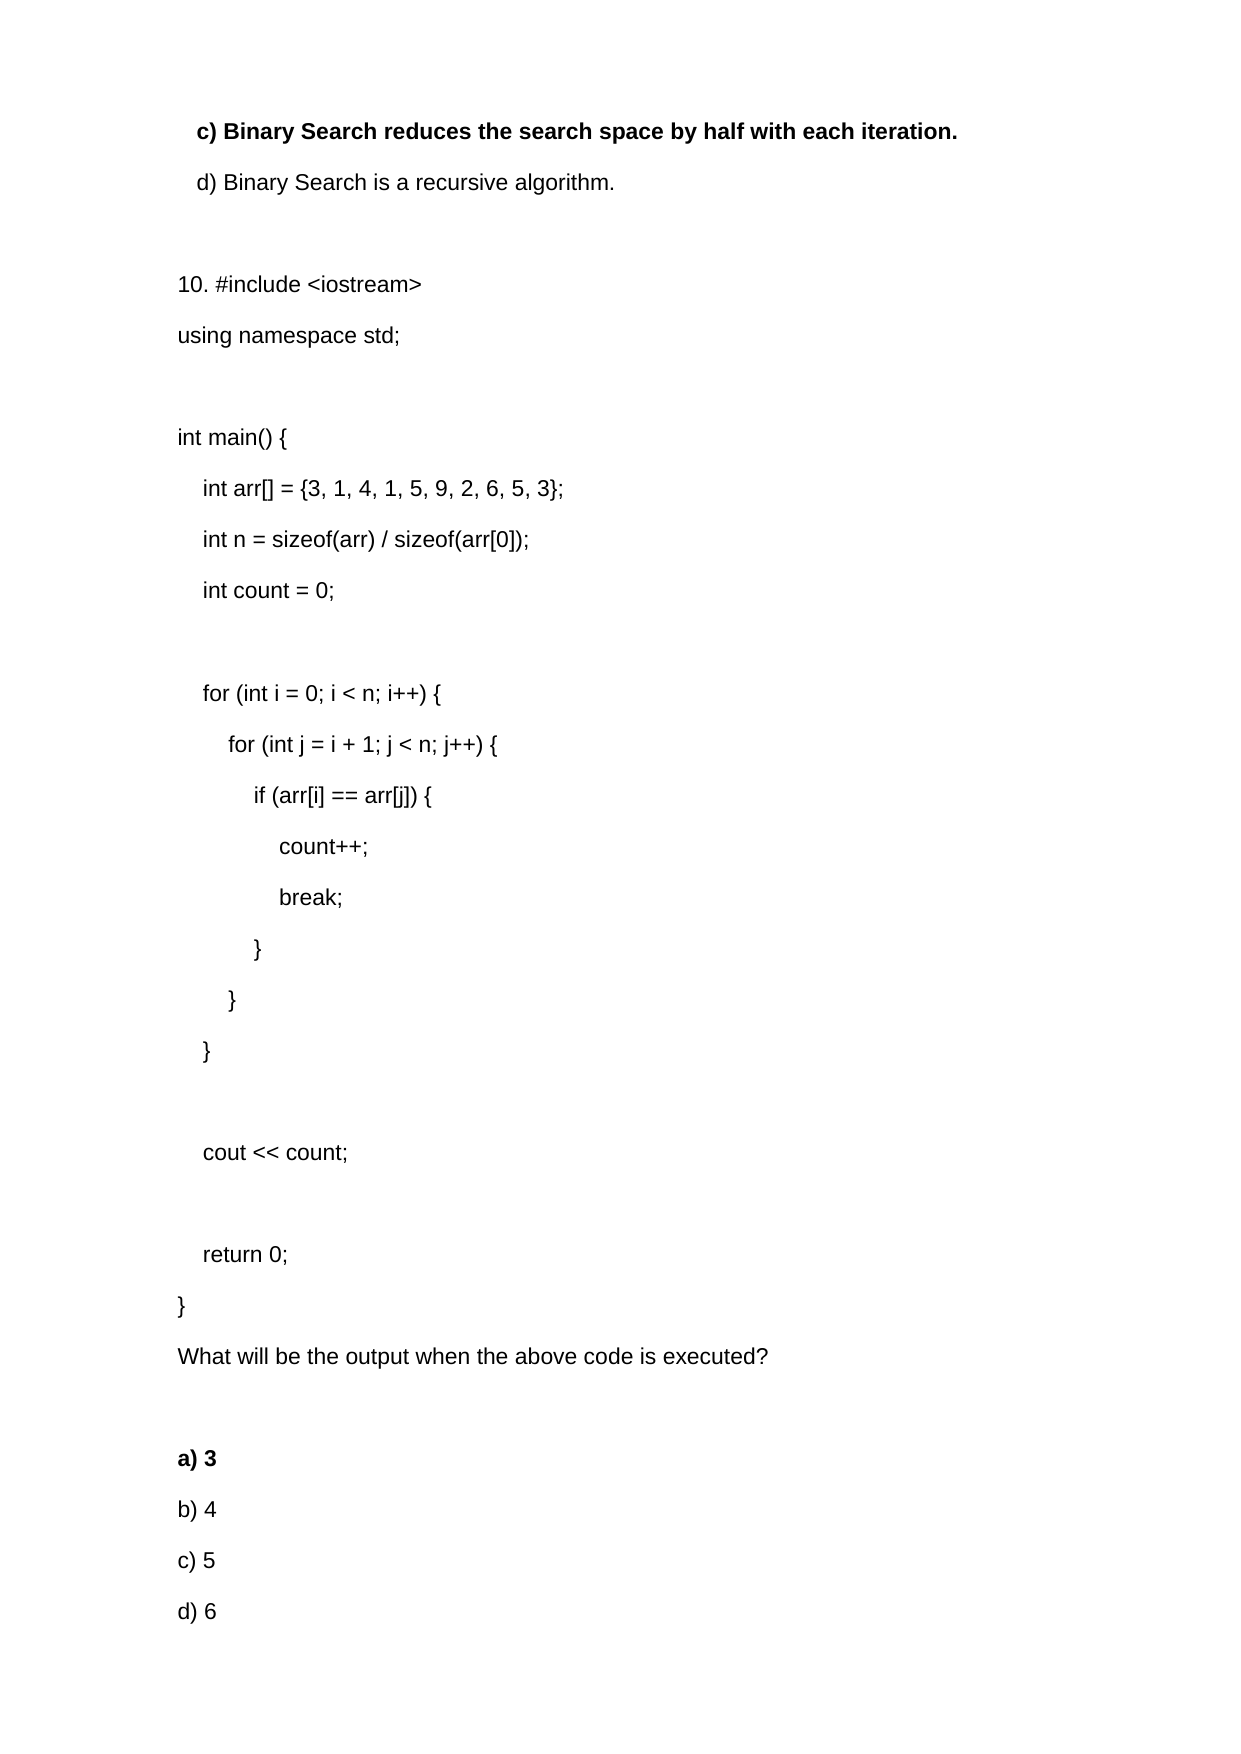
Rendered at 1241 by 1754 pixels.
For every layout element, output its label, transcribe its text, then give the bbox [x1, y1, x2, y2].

text c) 5 [177, 1547, 1152, 1574]
text a) 3 [177, 1445, 1152, 1472]
text if (arr[i] == arr[j]) { [177, 782, 1152, 808]
text What will be the output when the above code is executed? [177, 1343, 1152, 1369]
text b) 4 [177, 1496, 1152, 1523]
text d) Binary Search is a recursive algorithm. [177, 169, 1152, 196]
text int n = sizeof(arr) / sizeof(arr[0]); [177, 526, 1152, 553]
text int arr[] = {3, 1, 4, 1, 5, 9, 2, 6, 5, 3}; [177, 475, 1152, 502]
text using namespace std; [177, 322, 1152, 349]
text for (int j = i + 1; j < n; j++) { [177, 731, 1152, 757]
text int count = 0; [177, 577, 1152, 604]
text } [177, 986, 1152, 1012]
text int main() { [177, 424, 1152, 451]
text } [177, 1292, 1152, 1318]
text } [177, 1037, 1152, 1063]
text for (int i = 0; i < n; i++) { [177, 679, 1152, 706]
text count++; [177, 833, 1152, 859]
text d) 6 [177, 1598, 1152, 1625]
text break; [177, 884, 1152, 910]
text return 0; [177, 1241, 1152, 1267]
text cout << count; [177, 1139, 1152, 1165]
text } [177, 935, 1152, 961]
text 10. #include <iostream> [177, 271, 1152, 298]
text c) Binary Search reduces the search space by half with each iteration. [177, 118, 1152, 144]
